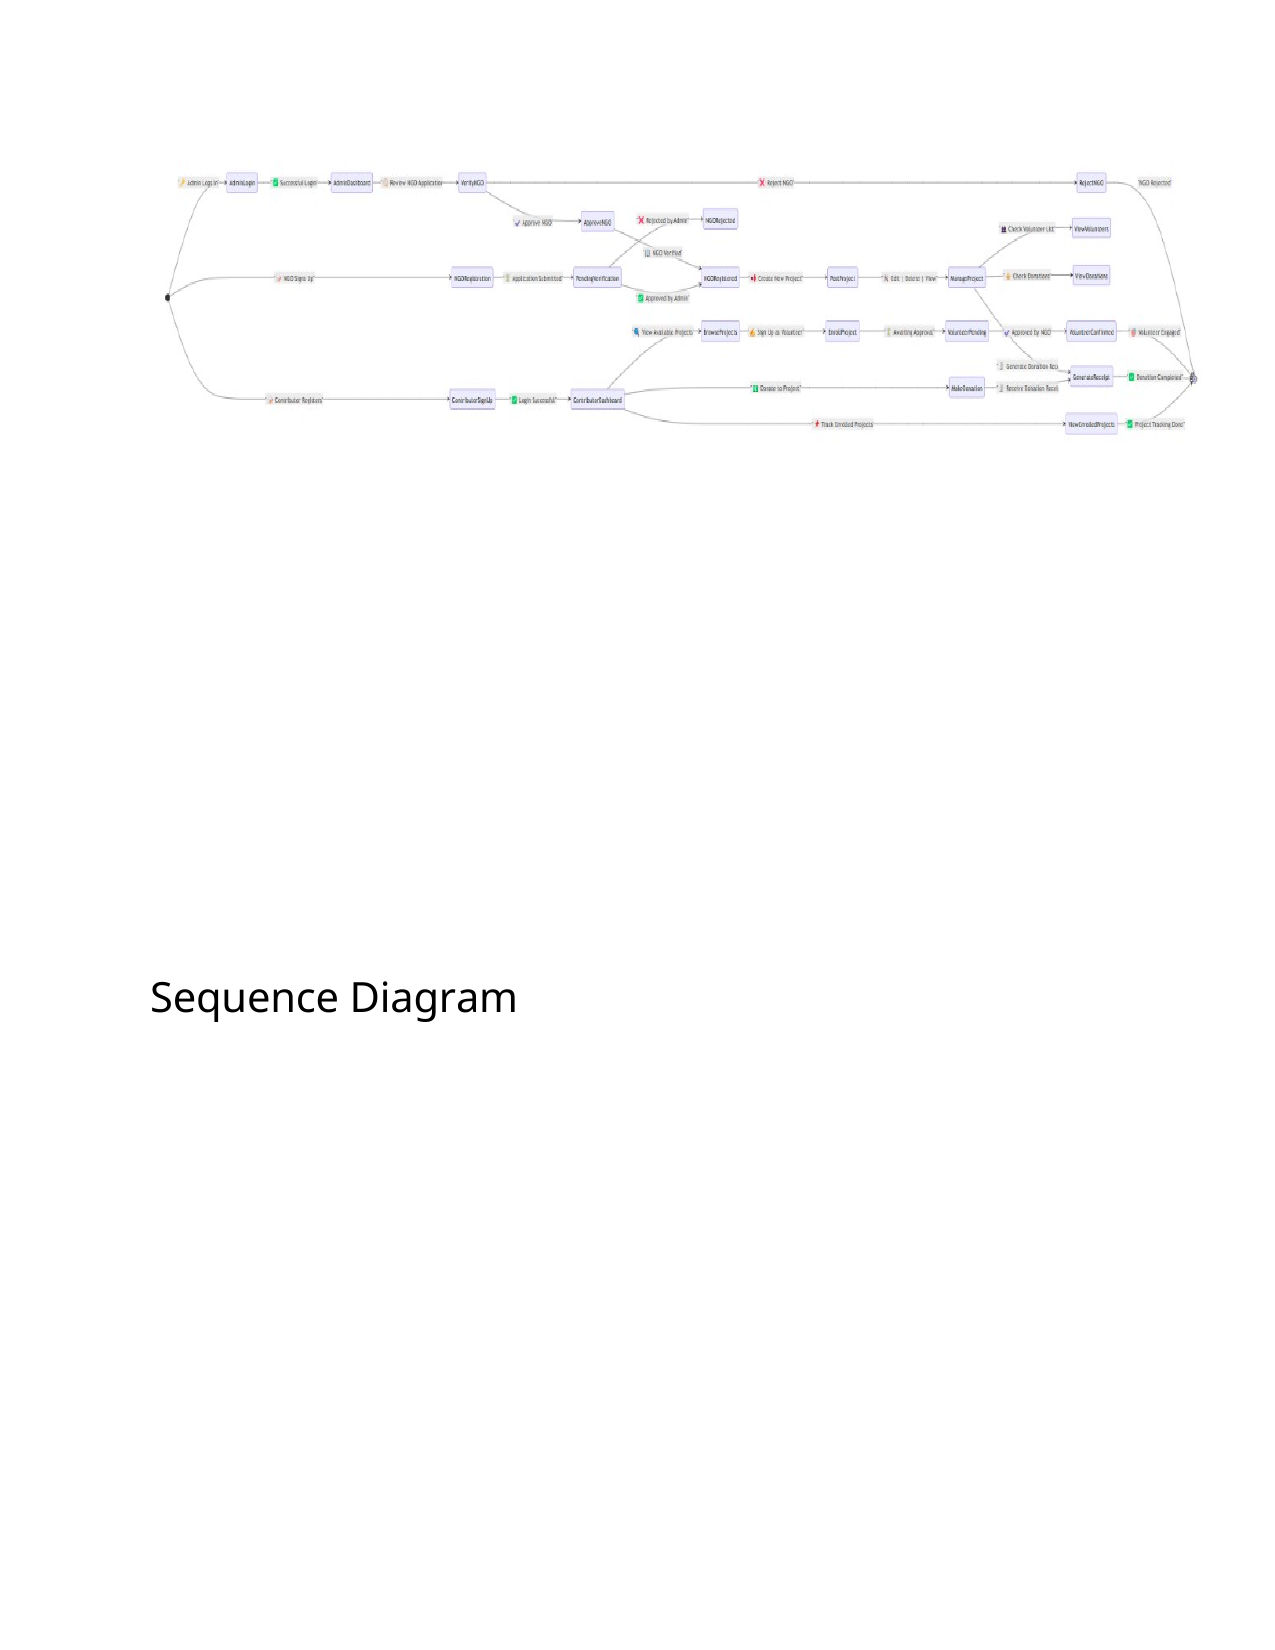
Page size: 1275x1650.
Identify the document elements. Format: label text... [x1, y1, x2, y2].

text Sequence Diagram [150, 967, 1162, 1024]
picture [150, 141, 1209, 456]
